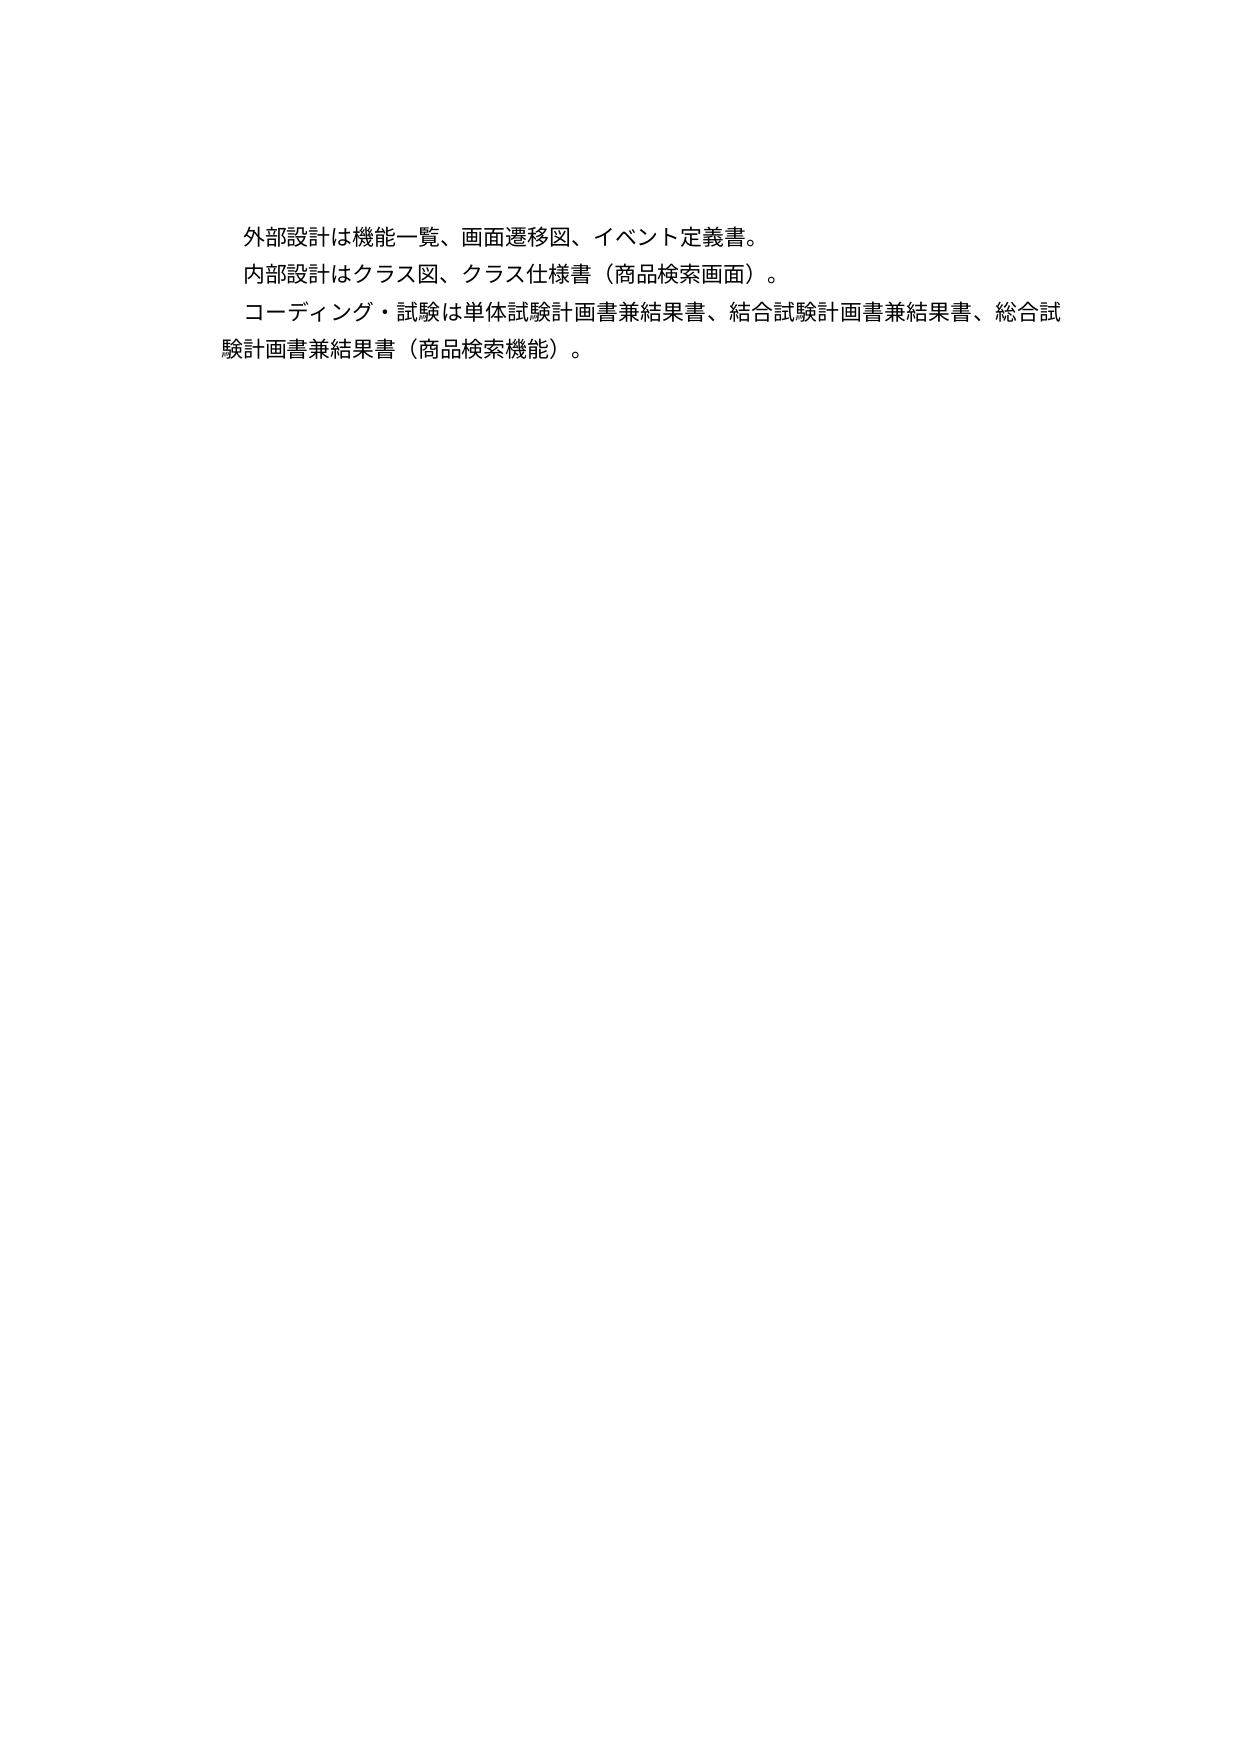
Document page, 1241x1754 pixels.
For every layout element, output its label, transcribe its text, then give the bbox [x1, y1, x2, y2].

list コーディング・試験は単体試験計画書兼結果書、結合試験計画書兼結果書、総合試験計画書兼結果書（商品検索機能）。 [221, 292, 1063, 367]
list 内部設計はクラス図、クラス仕様書（商品検索画面）。 [221, 254, 1063, 292]
list 外部設計は機能一覧、画面遷移図、イベント定義書。 [221, 217, 1063, 254]
